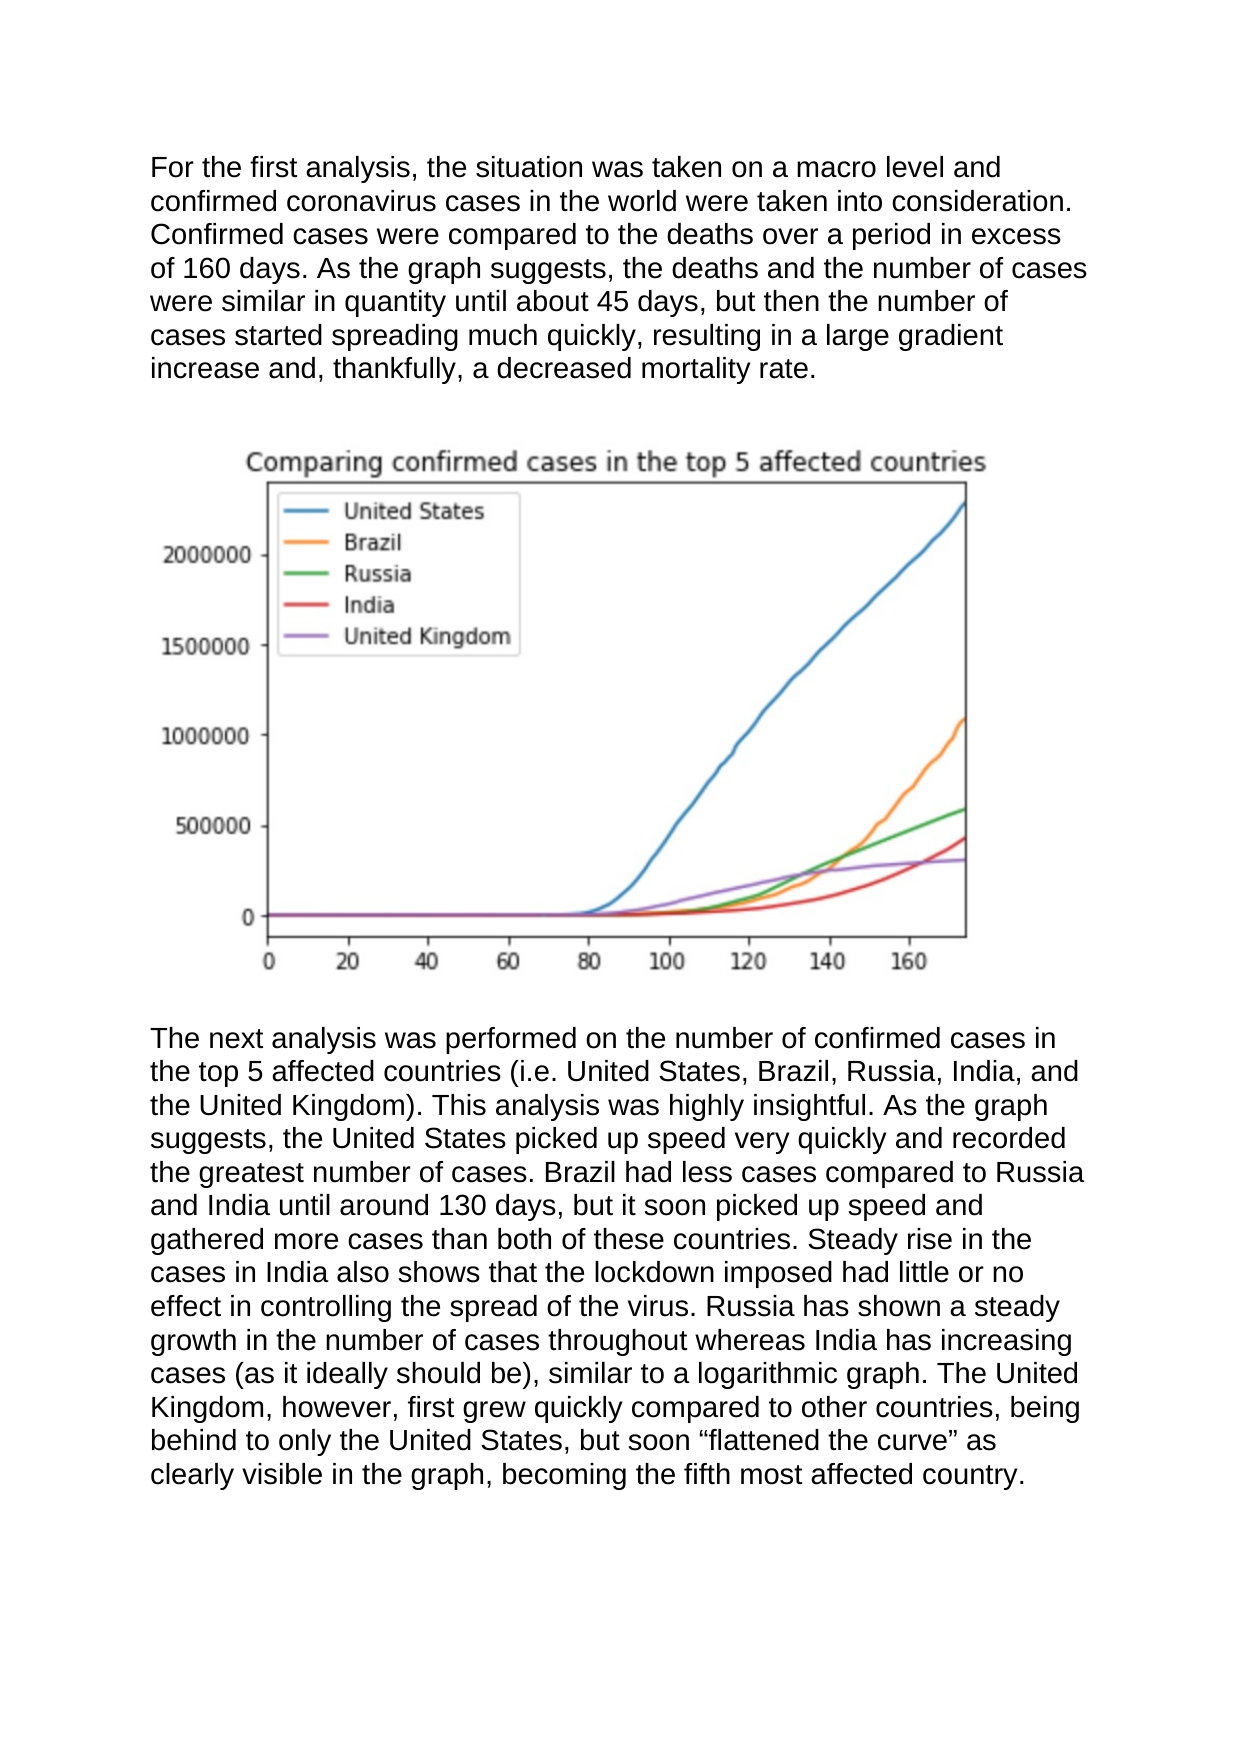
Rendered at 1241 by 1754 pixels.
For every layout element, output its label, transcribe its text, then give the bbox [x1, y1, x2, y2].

text The next analysis was performed on the number of confirmed cases in the top 5 affected countries (i.e. United States, Brazil, Russia, India, and the United Kingdom). This analysis was highly insightful. As the graph suggests, the United States picked up speed very quickly and recorded the greatest number of cases. Brazil had less cases compared to Russia and India until around 130 days, but it soon picked up speed and gathered more cases than both of these countries. Steady rise in the cases in India also shows that the lockdown imposed had little or no effect in controlling the spread of the virus. Russia has shown a steady growth in the number of cases throughout whereas India has increasing cases (as it ideally should be), similar to a logarithmic graph. The United Kingdom, however, first grew quickly compared to other countries, being behind to only the United States, but soon “flattened the curve” as clearly visible in the graph, becoming the fifth most affected country. [150, 1021, 1090, 1490]
picture [150, 418, 992, 987]
text For the first analysis, the situation was taken on a macro level and confirmed coronavirus cases in the world were taken into consideration. Confirmed cases were compared to the deaths over a period in excess of 160 days. As the graph suggests, the deaths and the number of cases were similar in quantity until about 45 days, but then the number of cases started spreading much quickly, resulting in a large gradient increase and, thankfully, a decreased mortality rate. [150, 150, 1090, 385]
